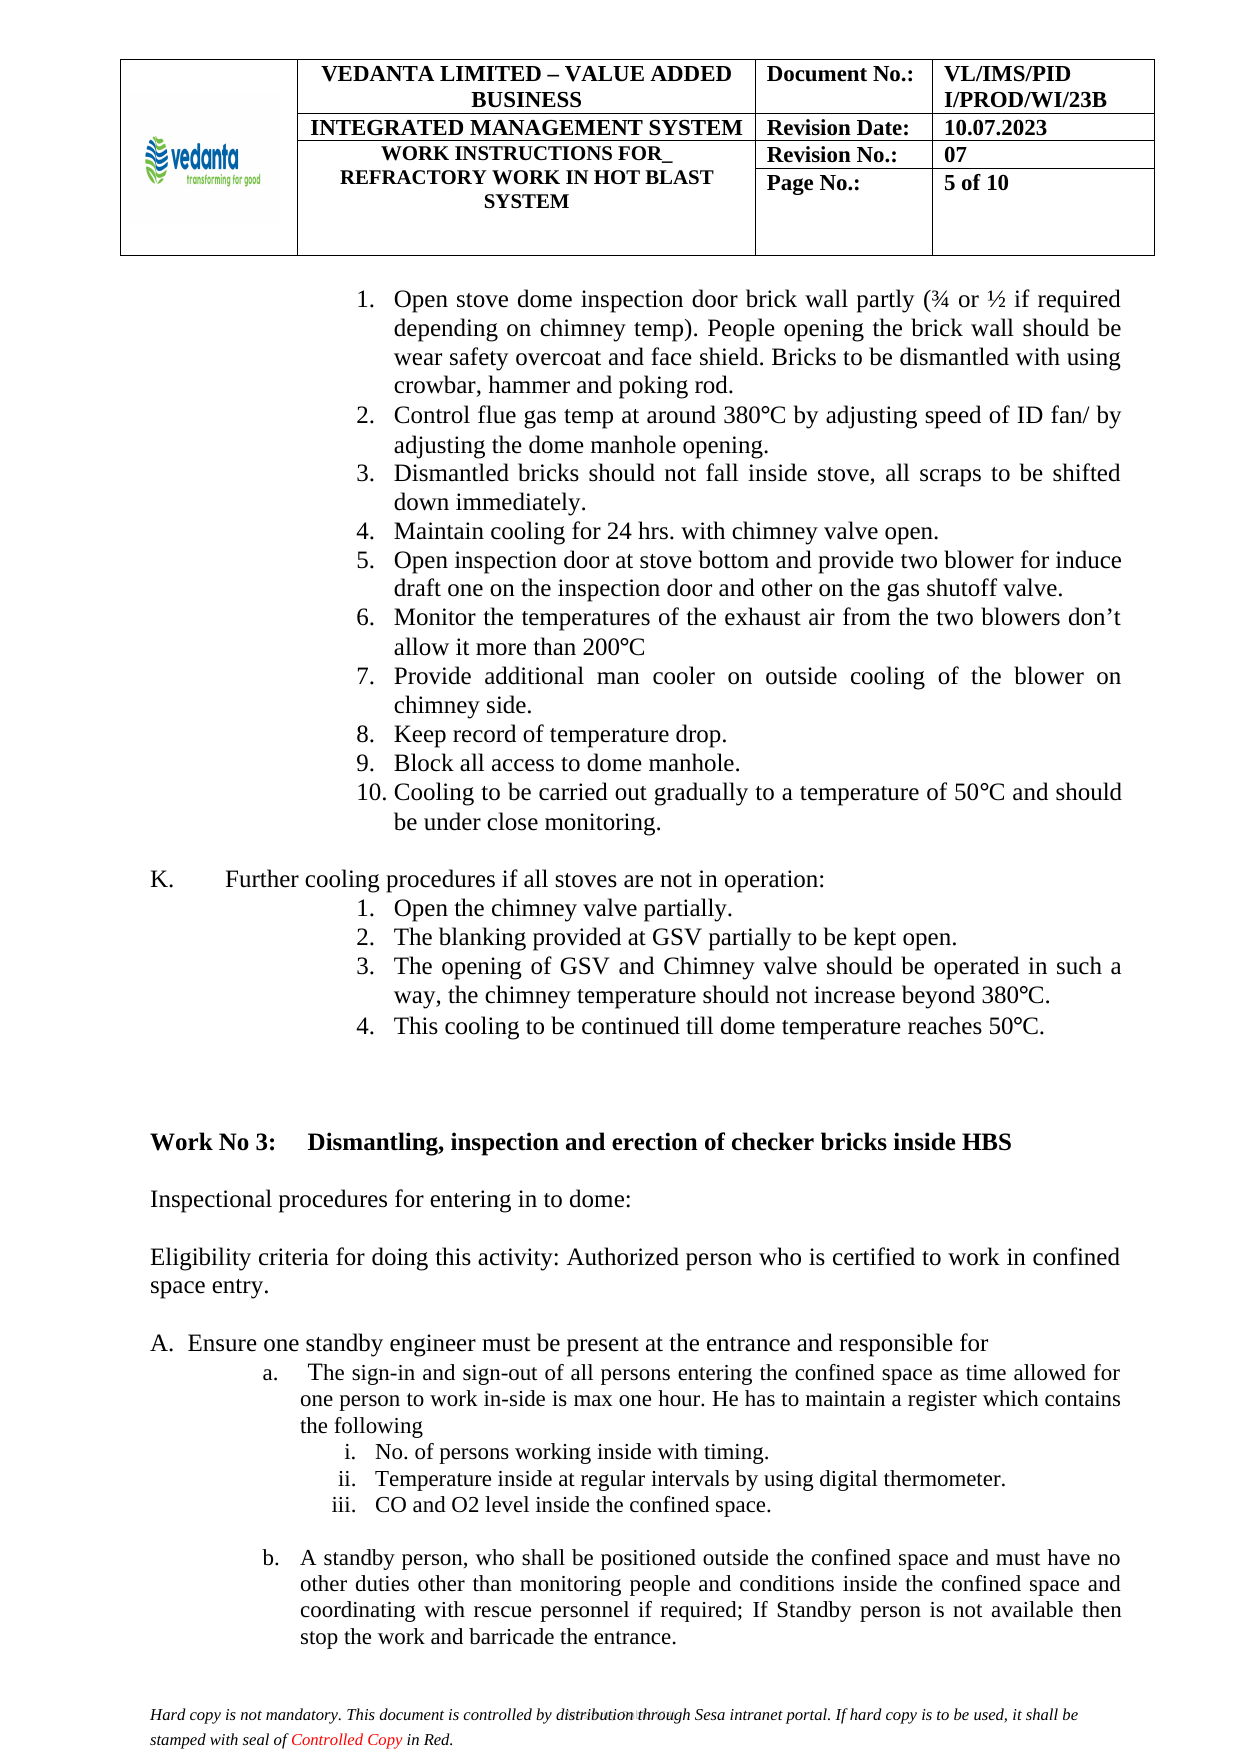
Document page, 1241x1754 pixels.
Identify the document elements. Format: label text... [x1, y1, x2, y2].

list Keep record of temperature drop. [356, 719, 1122, 748]
text Inspectional procedures for entering in to dome: [150, 1184, 1122, 1213]
text Eligibility criteria for doing this activity: Authorized person who is certified to work in confined space entry. [150, 1242, 1122, 1299]
list Cooling to be carried out gradually to a temperature of 50°C and should be under close monitoring. [356, 776, 1122, 836]
list The opening of GSV and Chimney valve should be operated in such a way, the chimney temperature should not increase beyond 380°C. [356, 951, 1122, 1010]
list Open inspection door at stove bottom and provide two blower for induce draft one on the inspection door and other on the gas shutoff valve. [356, 545, 1122, 602]
list No. of persons working inside with timing. [356, 1438, 1122, 1464]
list Open the chimney valve partially. [356, 893, 1122, 922]
list The sign-in and sign-out of all persons entering the confined space as time allowed for one person to work in-side is max one hour. He has to maintain a register which contains the following [262, 1357, 1122, 1438]
list This cooling to be continued till dome temperature reaches 50°C. [356, 1010, 1122, 1041]
list Open stove dome inspection door brick wall partly (¾ or ½ if required depending on chimney temp). People opening the brick wall should be wear safety overcoat and face shield. Bricks to be dismantled with using crowbar, hammer and poking rod. [356, 284, 1122, 399]
list Ensure one standby engineer must be present at the entrance and responsible for [150, 1328, 1122, 1357]
list Monitor the temperatures of the exhaust air from the two blowers don’t allow it more than 200°C [356, 602, 1122, 661]
list The blanking provided at GSV partially to be kept open. [356, 922, 1122, 951]
list Further cooling procedures if all stoves are not in operation: [150, 864, 1122, 893]
list CO and O2 level inside the confined space. [356, 1491, 1122, 1517]
list A standby person, who shall be positioned outside the confined space and must have no other duties other than monitoring people and conditions inside the confined space and coordinating with rescue personnel if required; If Standby person is not available then stop the work and barricade the entrance. [262, 1544, 1122, 1649]
list Maintain cooling for 24 hrs. with chimney valve open. [356, 516, 1122, 545]
list Temperature inside at regular intervals by using digital thermometer. [356, 1464, 1122, 1491]
picture [126, 92, 281, 223]
list Dismantled bricks should not fall inside stove, all scraps to be shifted down immediately. [356, 458, 1122, 516]
list Block all access to dome manhole. [356, 748, 1122, 776]
list Provide additional man cooler on outside cooling of the blower on chimney side. [356, 661, 1122, 719]
text Work No 3: Dismantling, inspection and erection of checker bricks inside HBS [150, 1127, 1122, 1156]
list Control flue gas temp at around 380°C by adjusting speed of ID fan/ by adjusting the dome manhole opening. [356, 399, 1122, 458]
